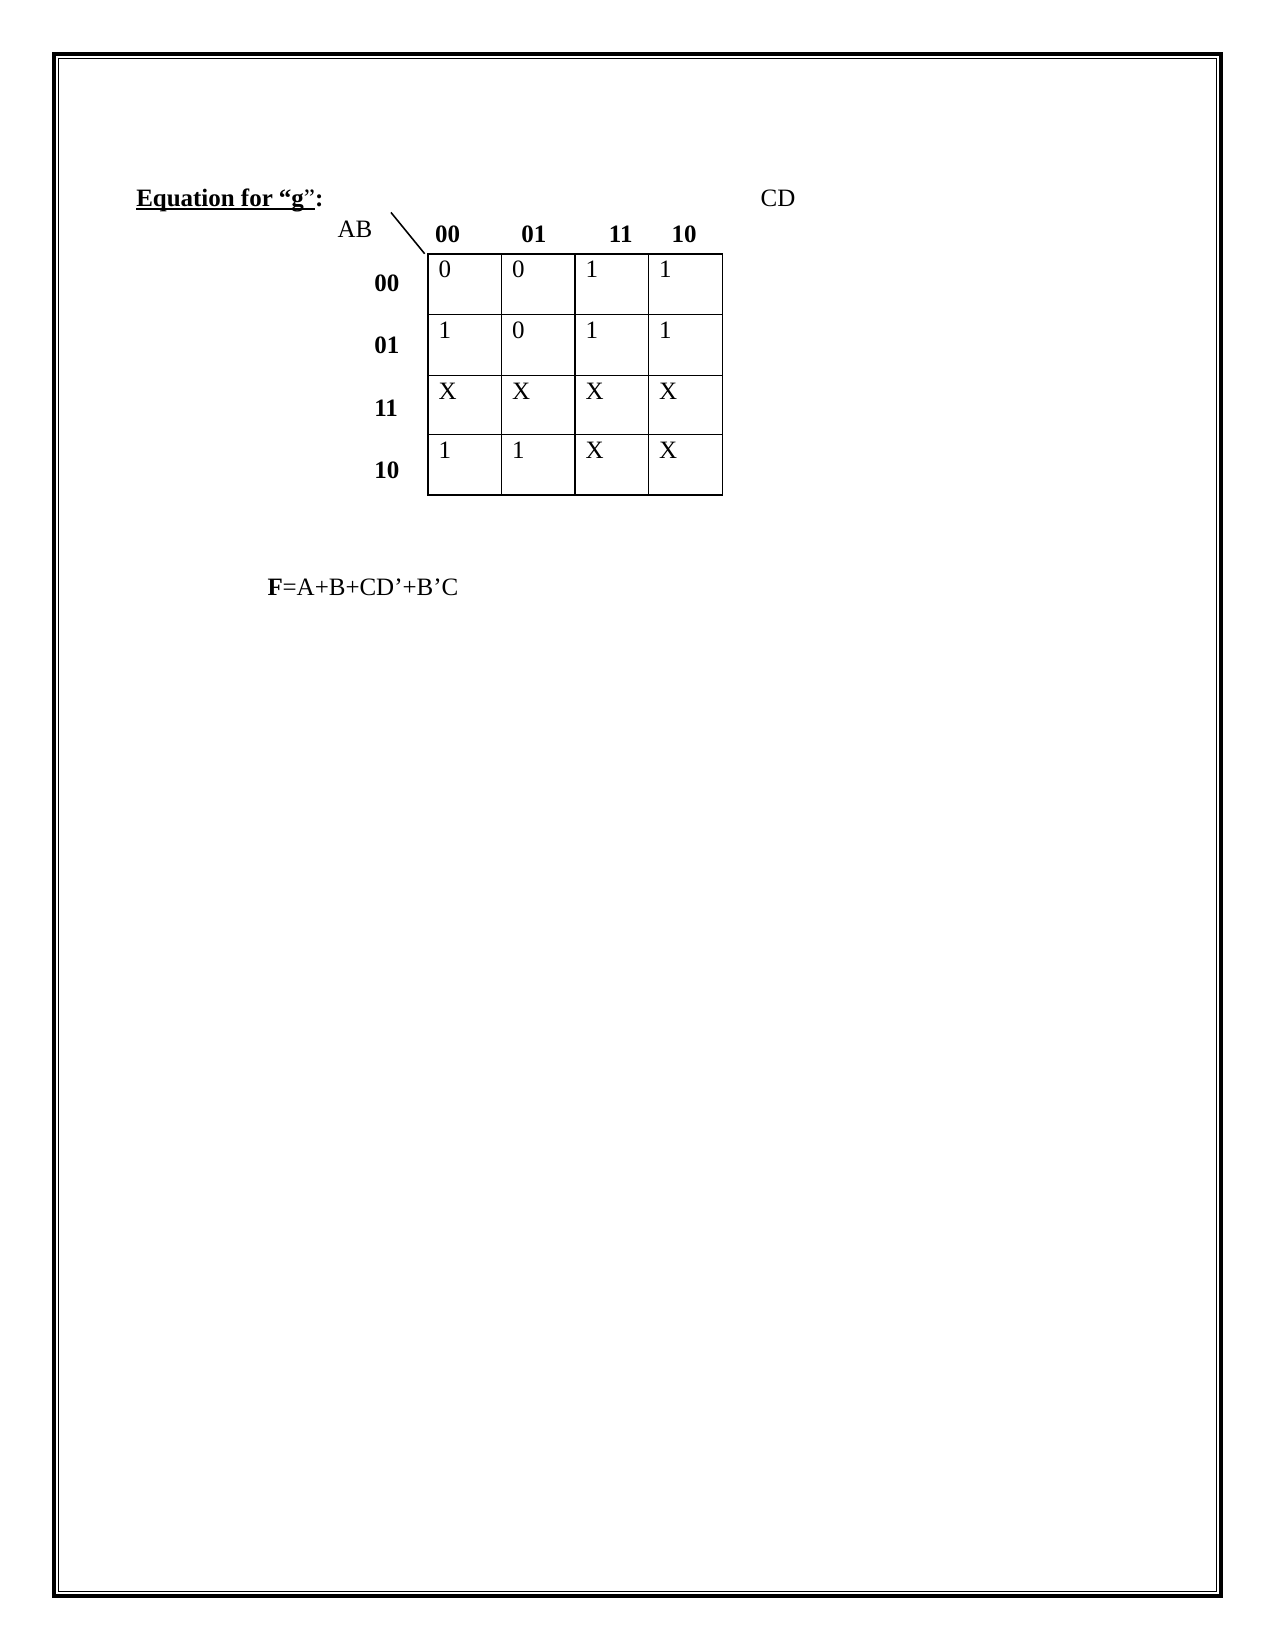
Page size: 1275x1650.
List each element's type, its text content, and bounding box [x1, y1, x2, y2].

subtitle F=A+B+CD’+B’C [136, 572, 742, 601]
subtitle AB [395, 214, 742, 243]
subtitle AB [136, 214, 414, 243]
text Equation for “g”: CD [136, 183, 1156, 212]
